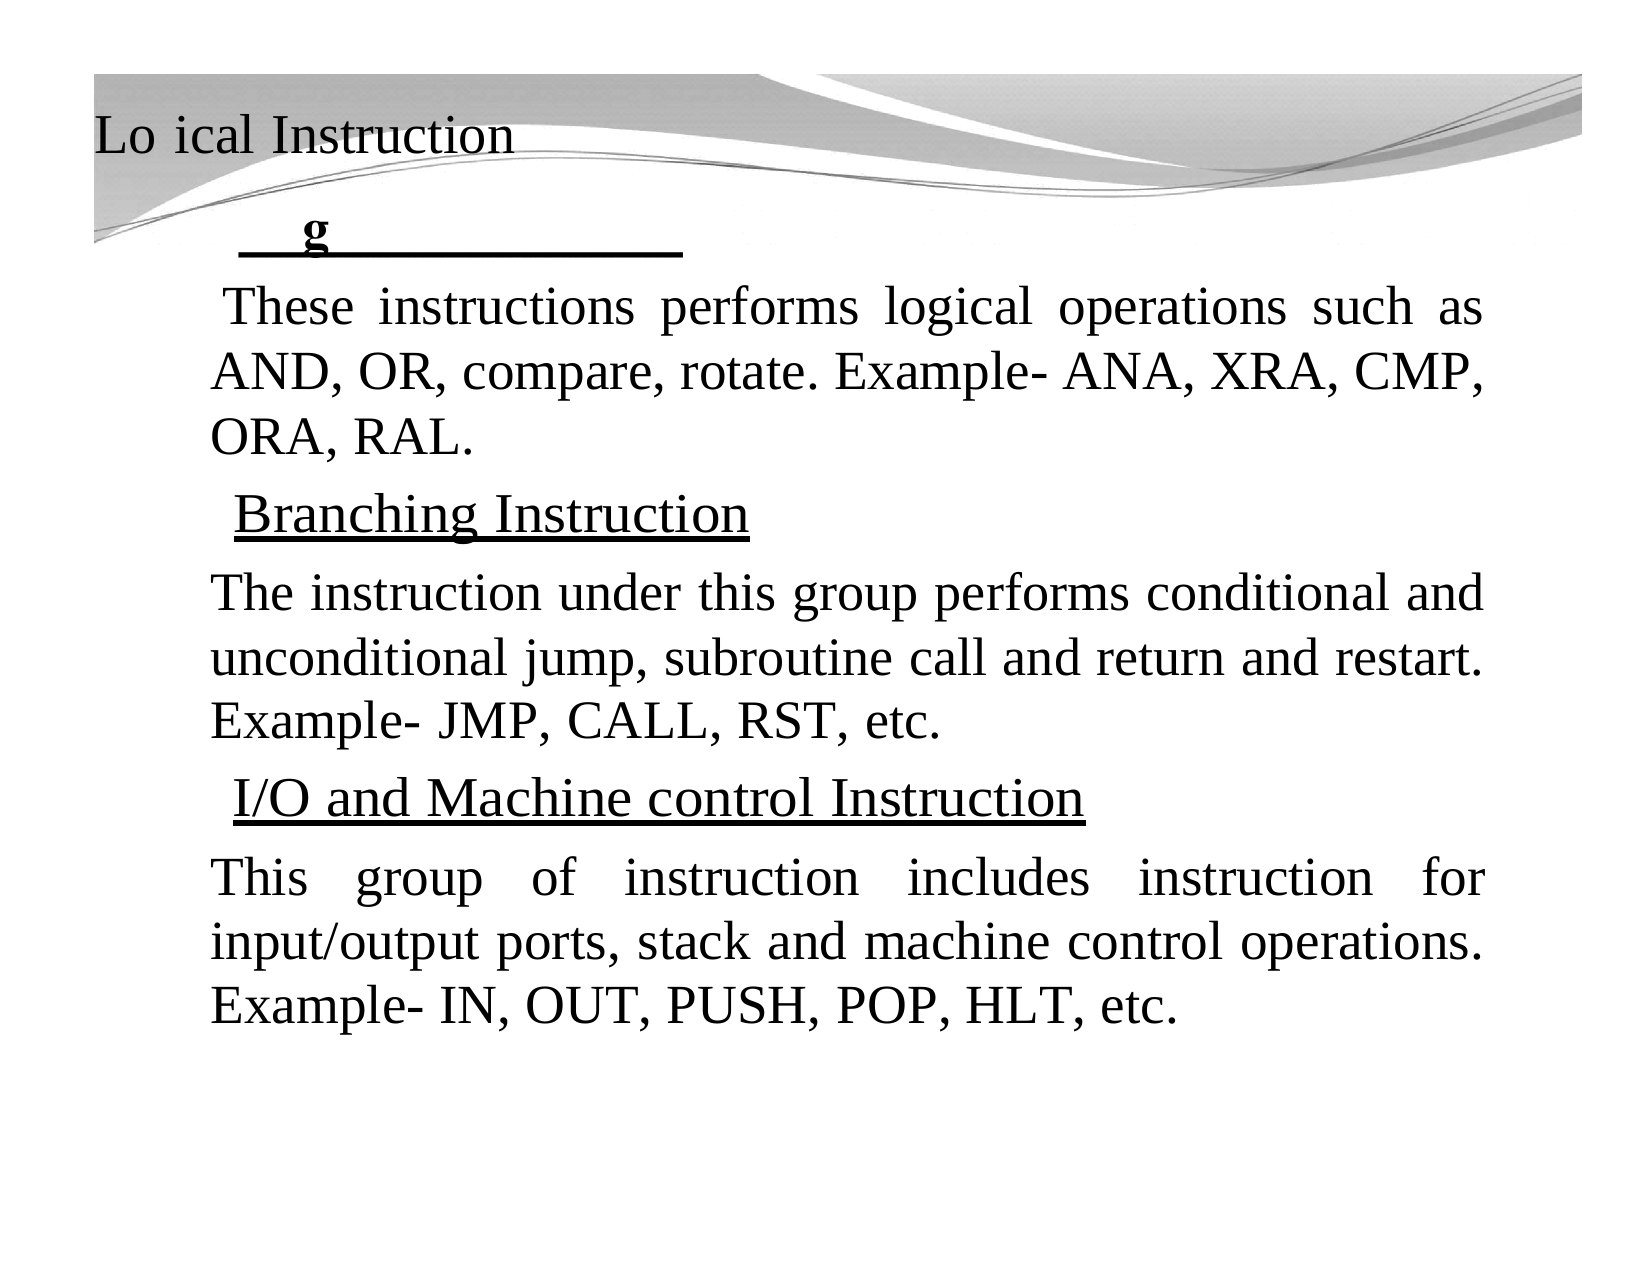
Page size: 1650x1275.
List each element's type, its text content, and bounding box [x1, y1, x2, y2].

text These instructions performs logical operations such as AND, OR, compare, rotate. Example- ANA, XRA, CMP, ORA, RAL. [211, 273, 1486, 466]
text The instruction under this group performs conditional and unconditional jump, subroutine call and return and restart. Example- JMP, CALL, RST, etc. [210, 560, 1485, 751]
picture [94, 74, 1582, 258]
subtitle I/O and Machine control Instruction [232, 764, 1650, 829]
subtitle Branching Instruction [233, 480, 1650, 545]
text This group of instruction includes instruction for input/output ports, stack and machine control operations. Example- IN, OUT, PUSH, POP, HLT, etc. [210, 844, 1486, 1036]
